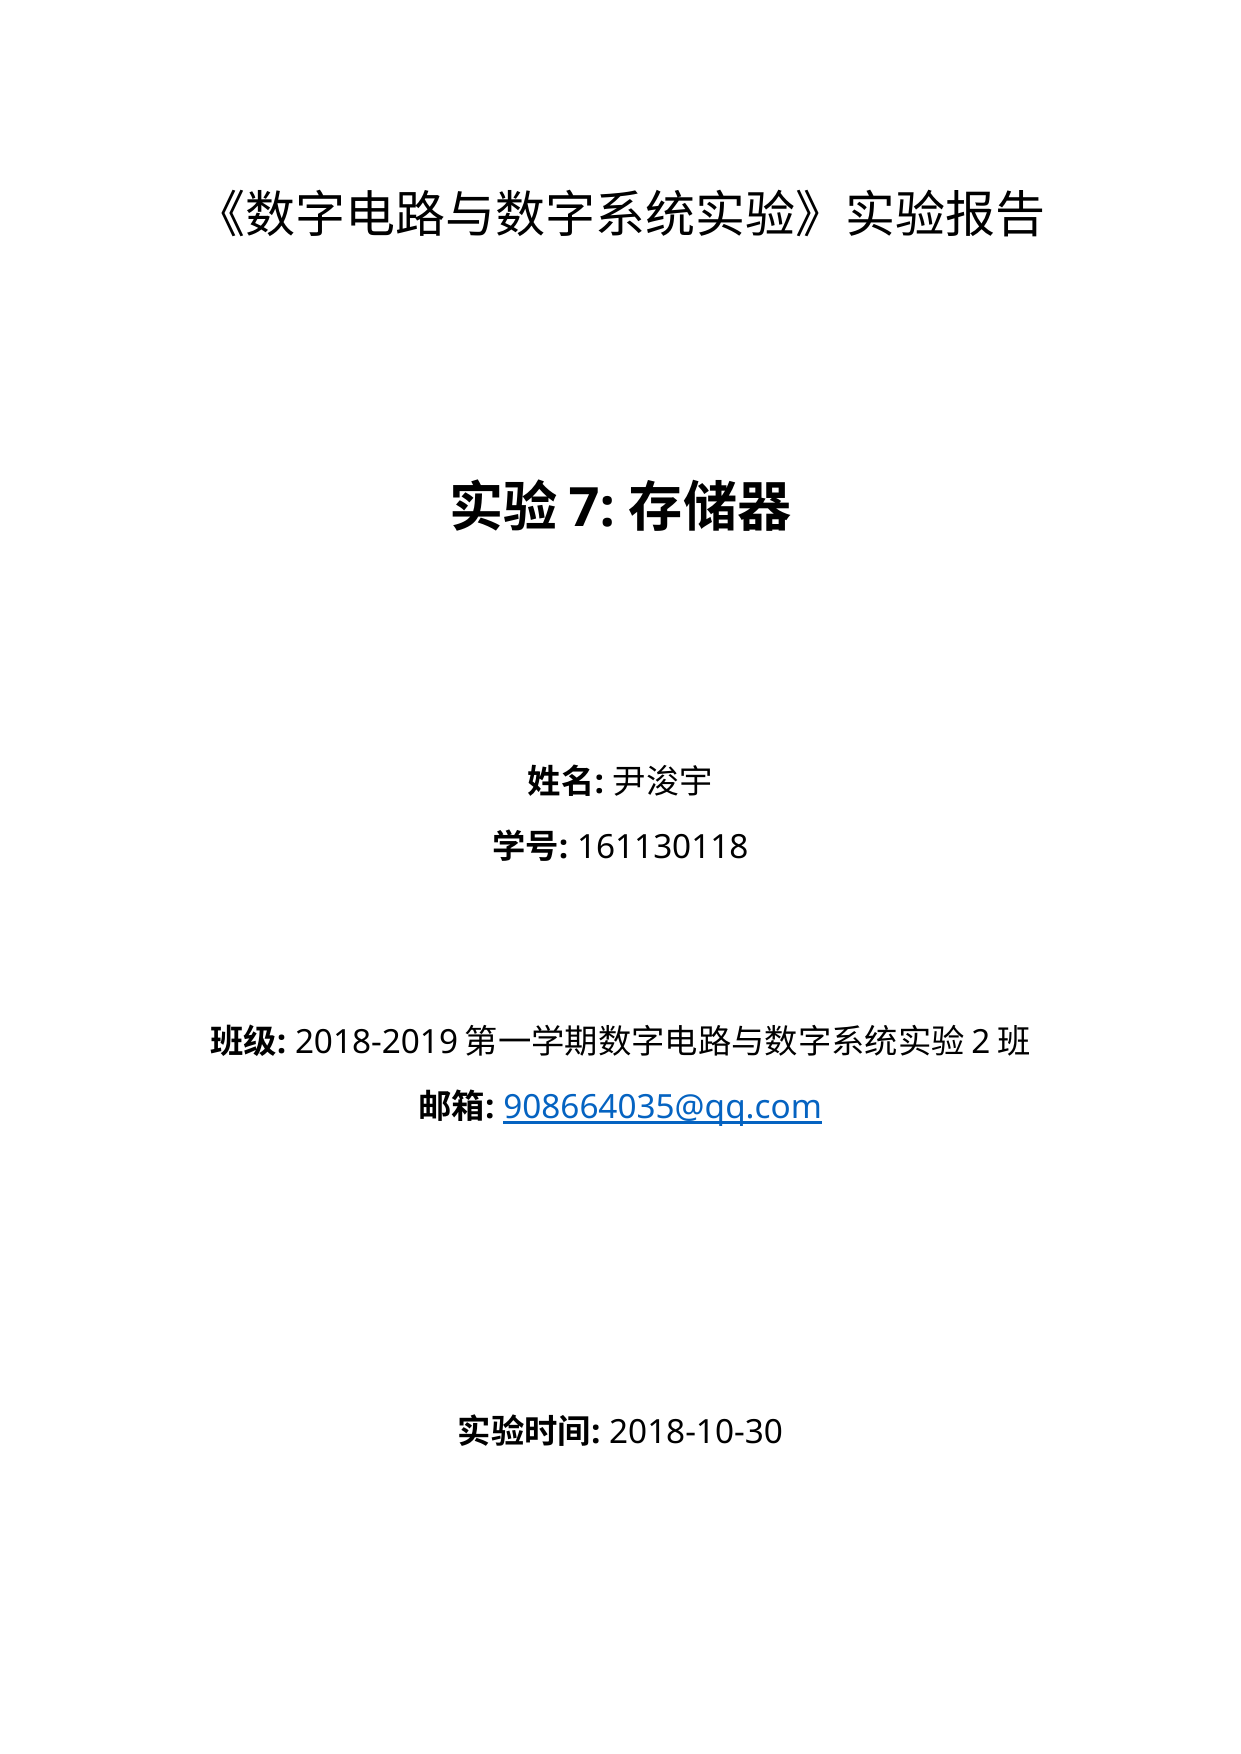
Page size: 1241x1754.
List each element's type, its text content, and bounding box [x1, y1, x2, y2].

text 实验7: 存储器 [187, 454, 1053, 552]
text 姓名: 尹浚宇 [187, 747, 1053, 812]
text 邮箱: 908664035@qq.com [187, 1072, 1053, 1137]
text 班级: 2018-2019第一学期数字电路与数字系统实验2班 [187, 1007, 1053, 1072]
text 实验时间: 2018-10-30 [187, 1397, 1053, 1462]
text 学号: 161130118 [187, 812, 1053, 877]
text 《数字电路与数字系统实验》实验报告 [187, 162, 1053, 259]
